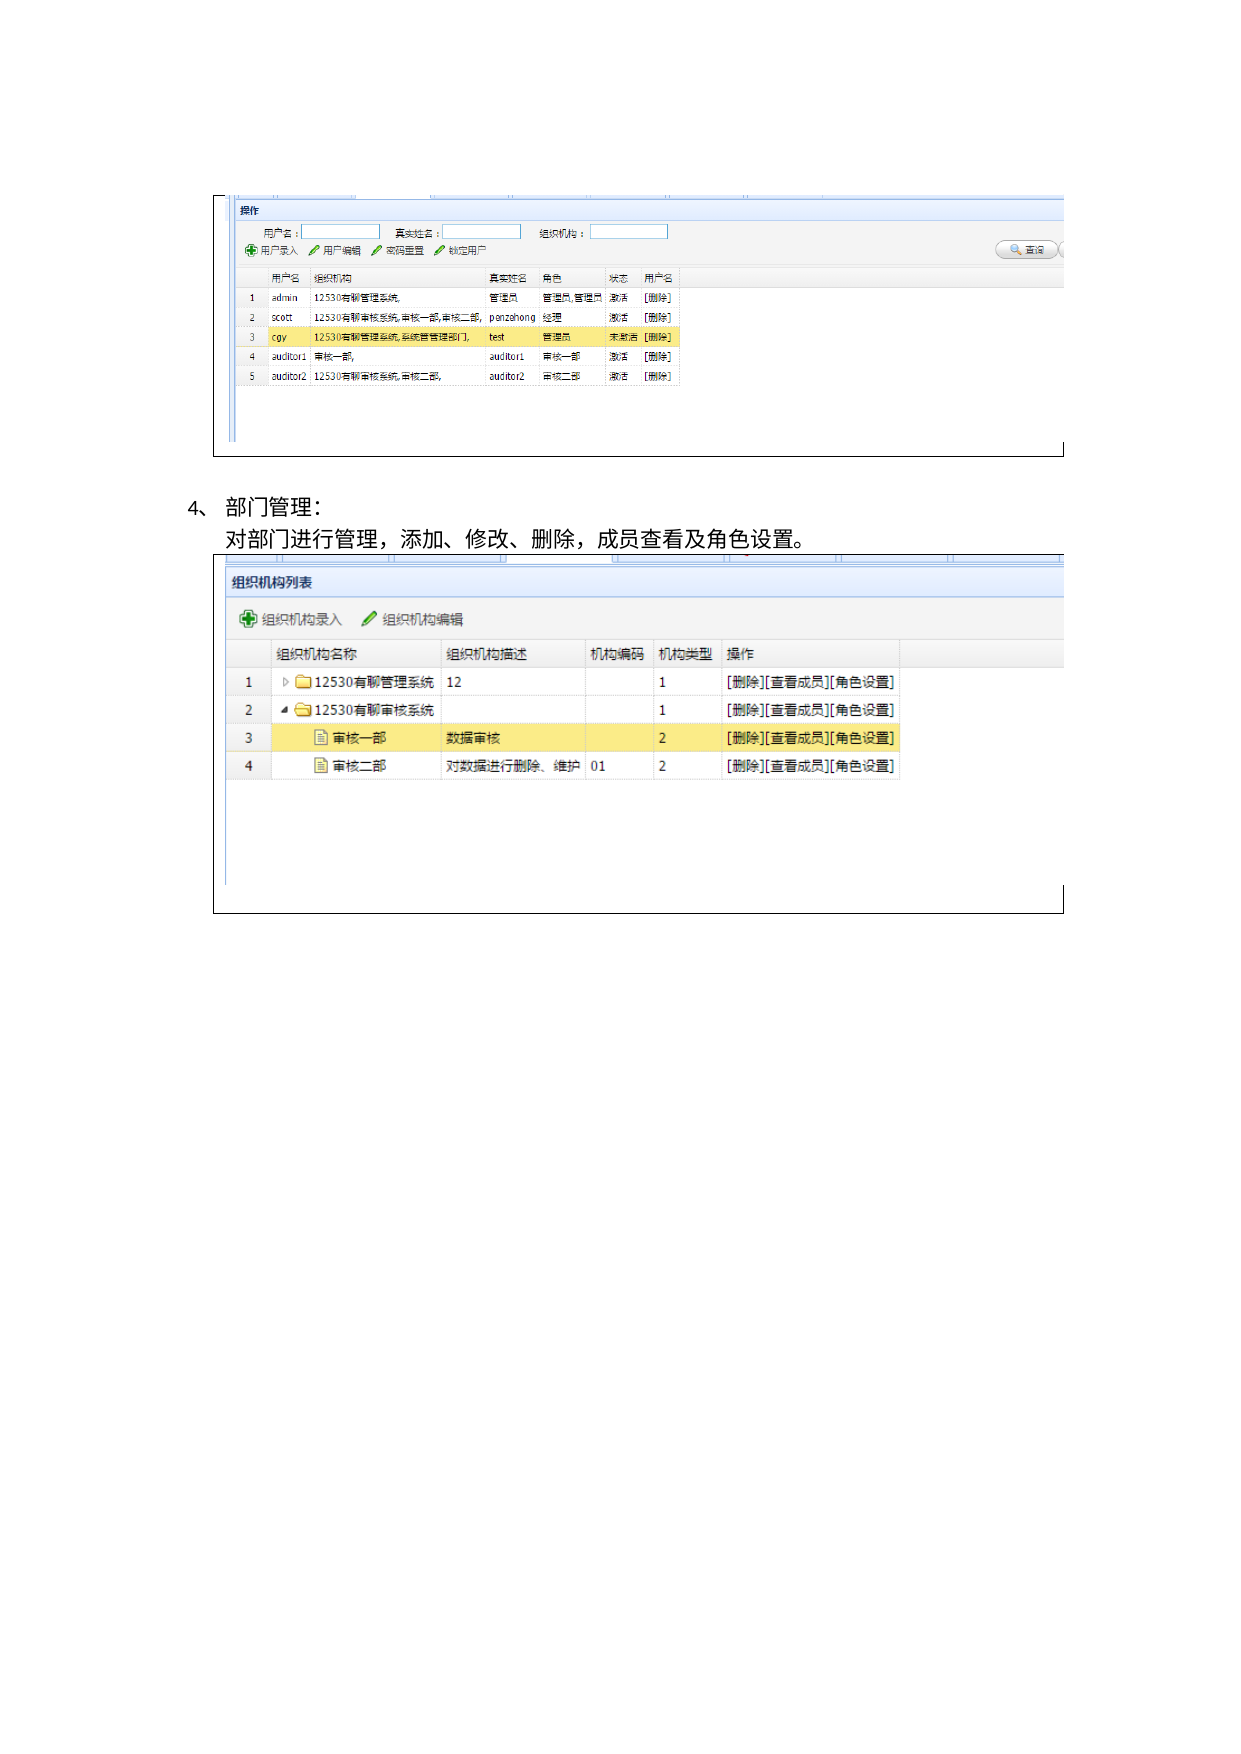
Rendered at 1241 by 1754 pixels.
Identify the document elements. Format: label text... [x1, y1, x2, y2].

picture [225, 195, 1064, 442]
table_header [214, 196, 1063, 456]
table_header [214, 555, 1063, 913]
list 部门管理： [187, 489, 1053, 522]
picture [225, 555, 1064, 885]
list 对部门进行管理，添加、修改、删除，成员查看及角色设置。 [225, 522, 1053, 554]
